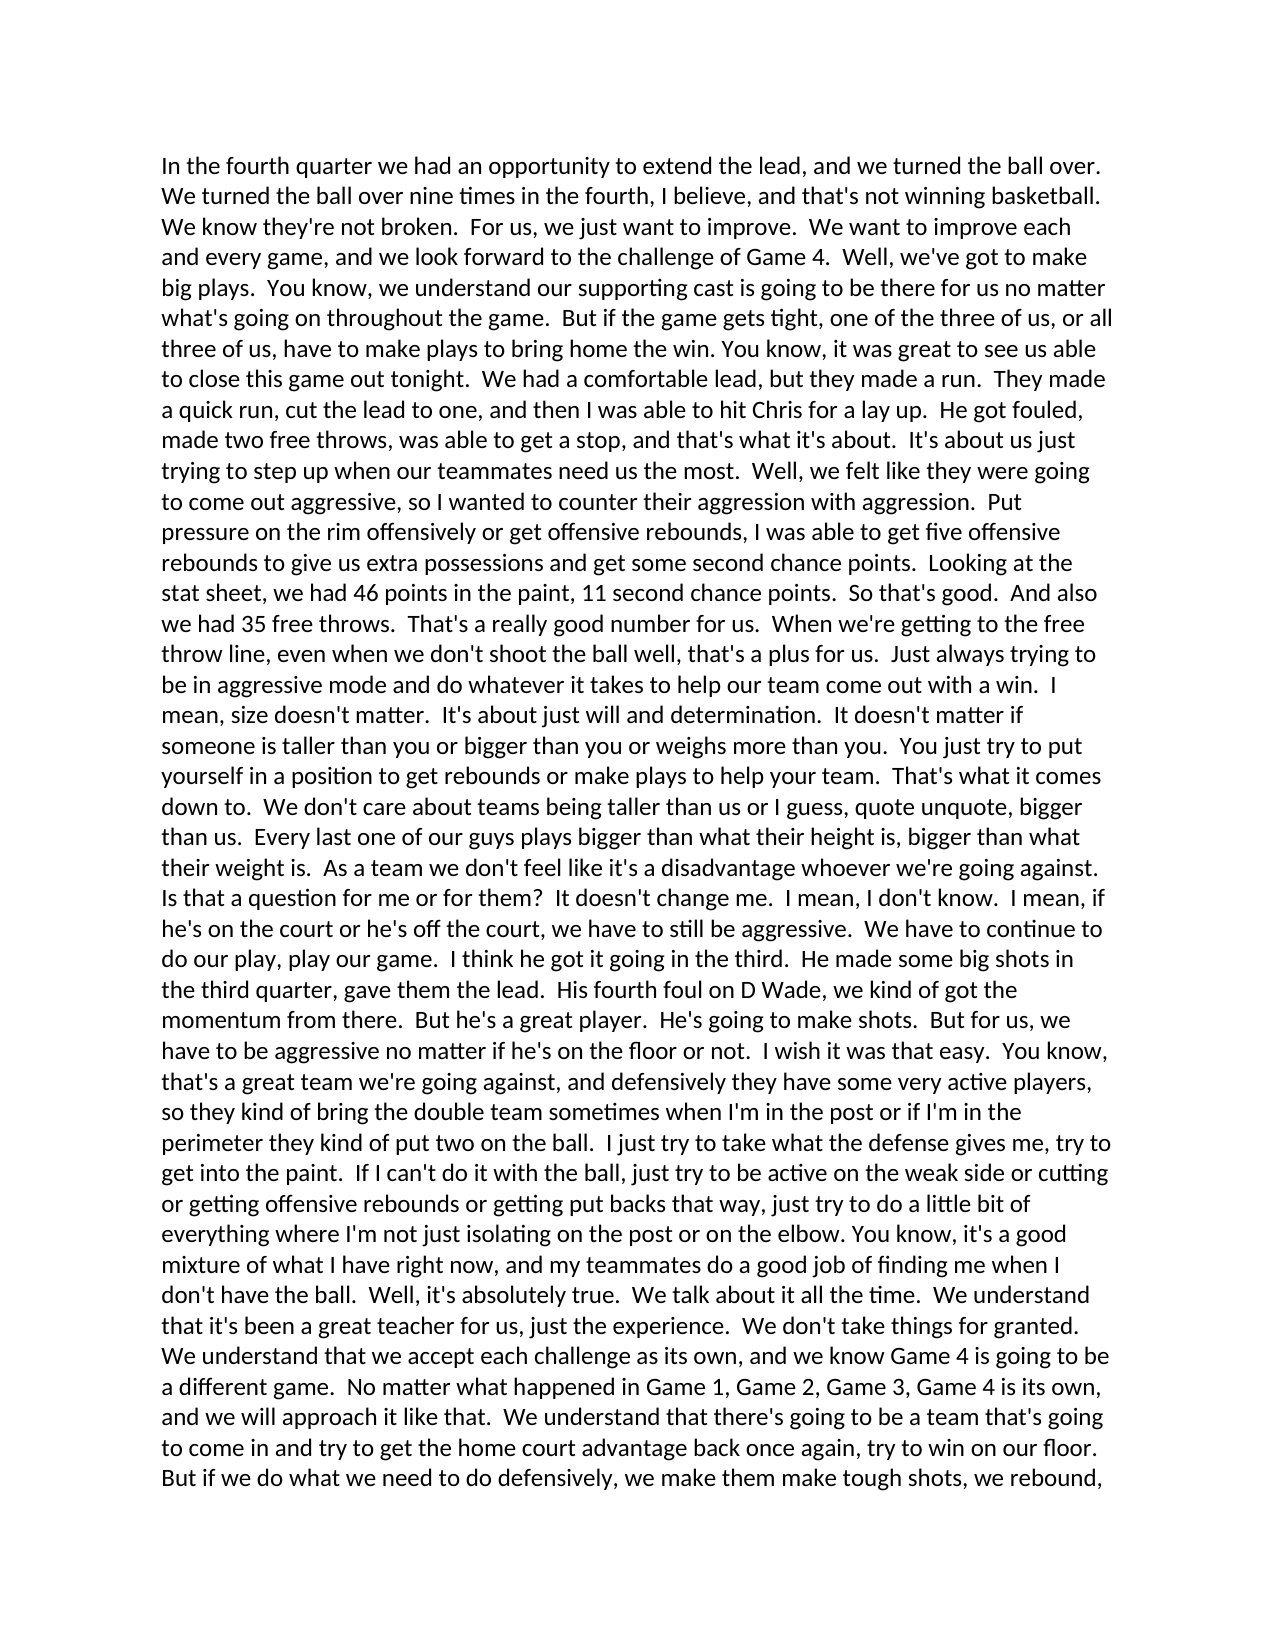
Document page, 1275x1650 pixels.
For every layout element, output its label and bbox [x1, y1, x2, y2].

table_cell [150, 150, 1125, 1493]
